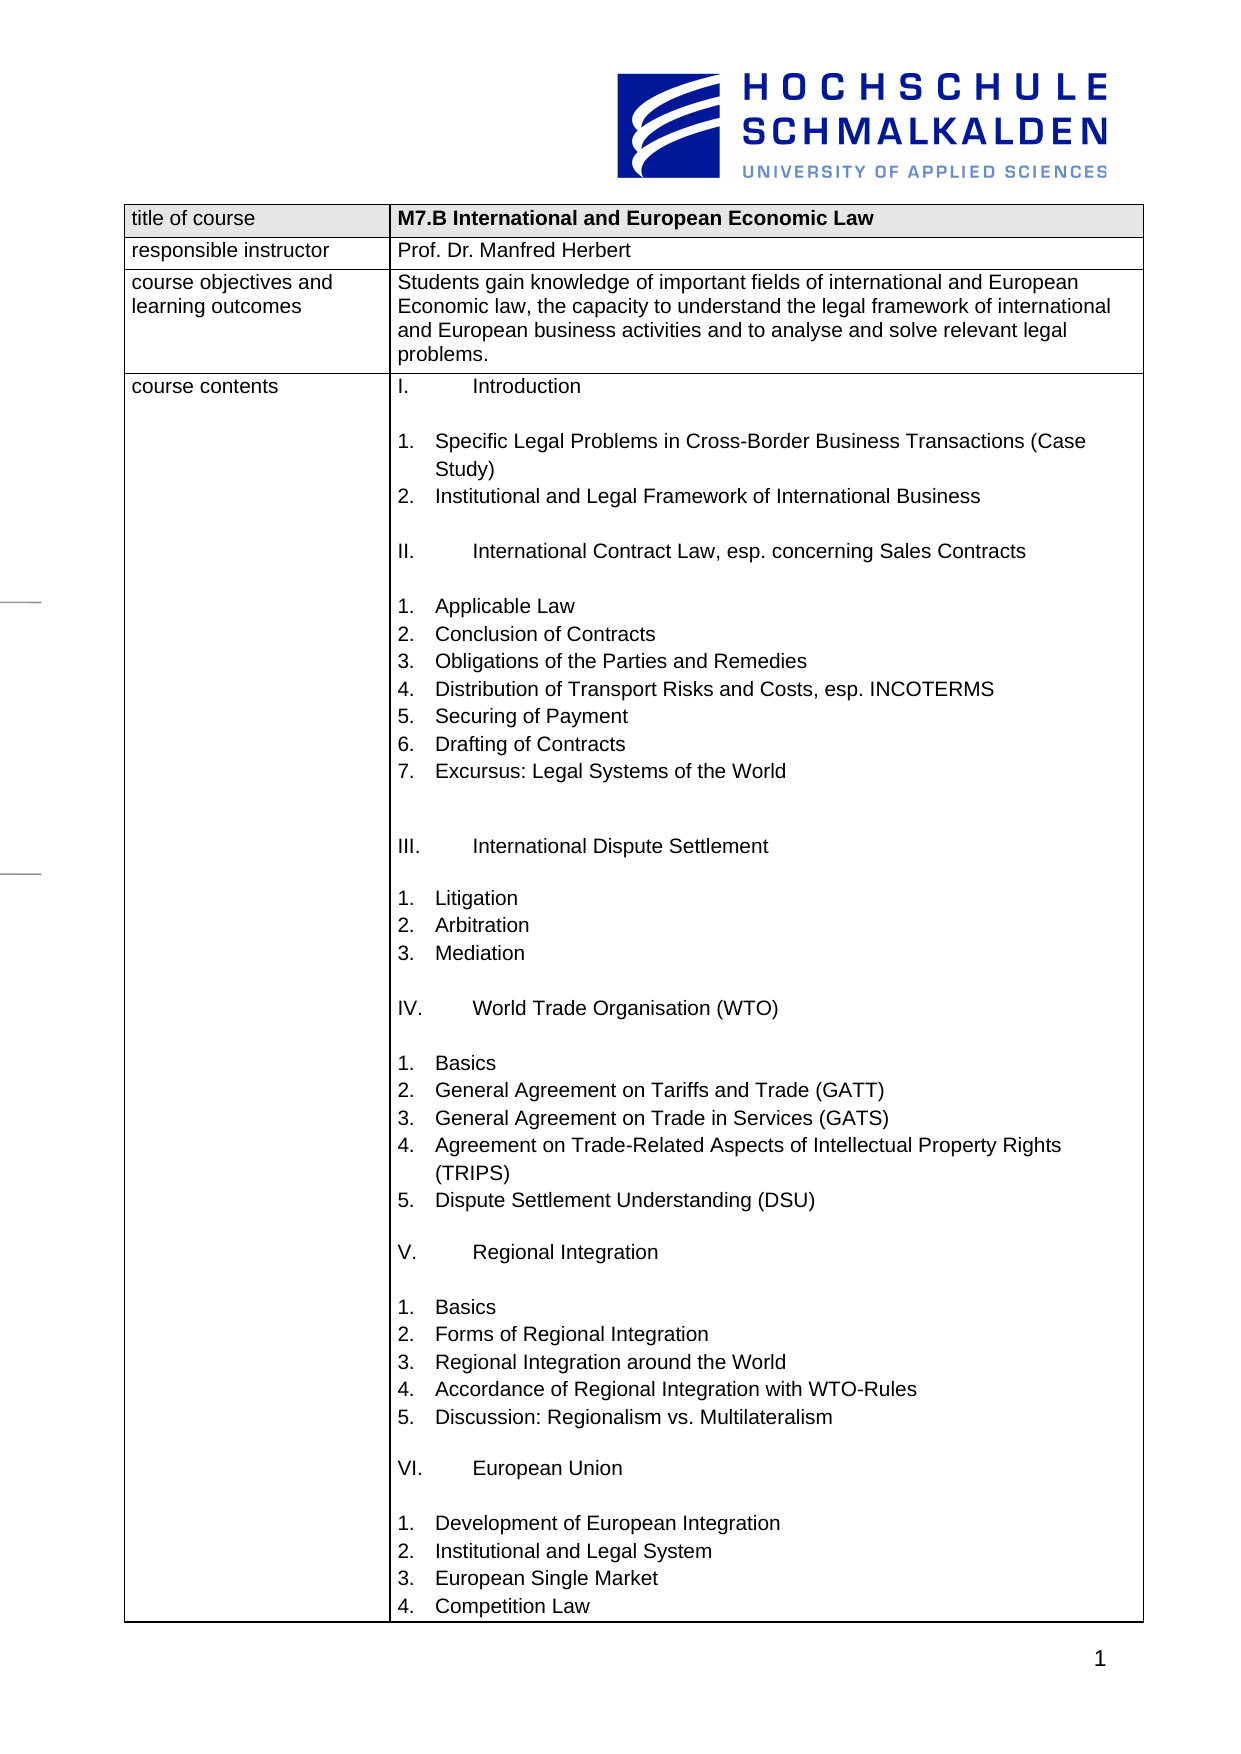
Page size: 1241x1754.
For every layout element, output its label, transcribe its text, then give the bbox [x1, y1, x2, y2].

table_cell Students gain knowledge of important fields of international and European Economic law, the capacity to understand the legal framework of international and European business activities and to analyse and solve relevant legal problems. [391, 270, 1143, 373]
table_header M7.B International and European Economic Law [391, 205, 1143, 237]
table_cell course objectives and learning outcomes [125, 270, 389, 373]
table_cell course contents [125, 374, 389, 1621]
table_cell responsible instructor [125, 238, 389, 269]
table_header title of course [125, 205, 389, 237]
picture [617, 73, 1107, 178]
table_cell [391, 374, 1143, 1621]
table_cell Prof. Dr. Manfred Herbert [391, 238, 1143, 269]
